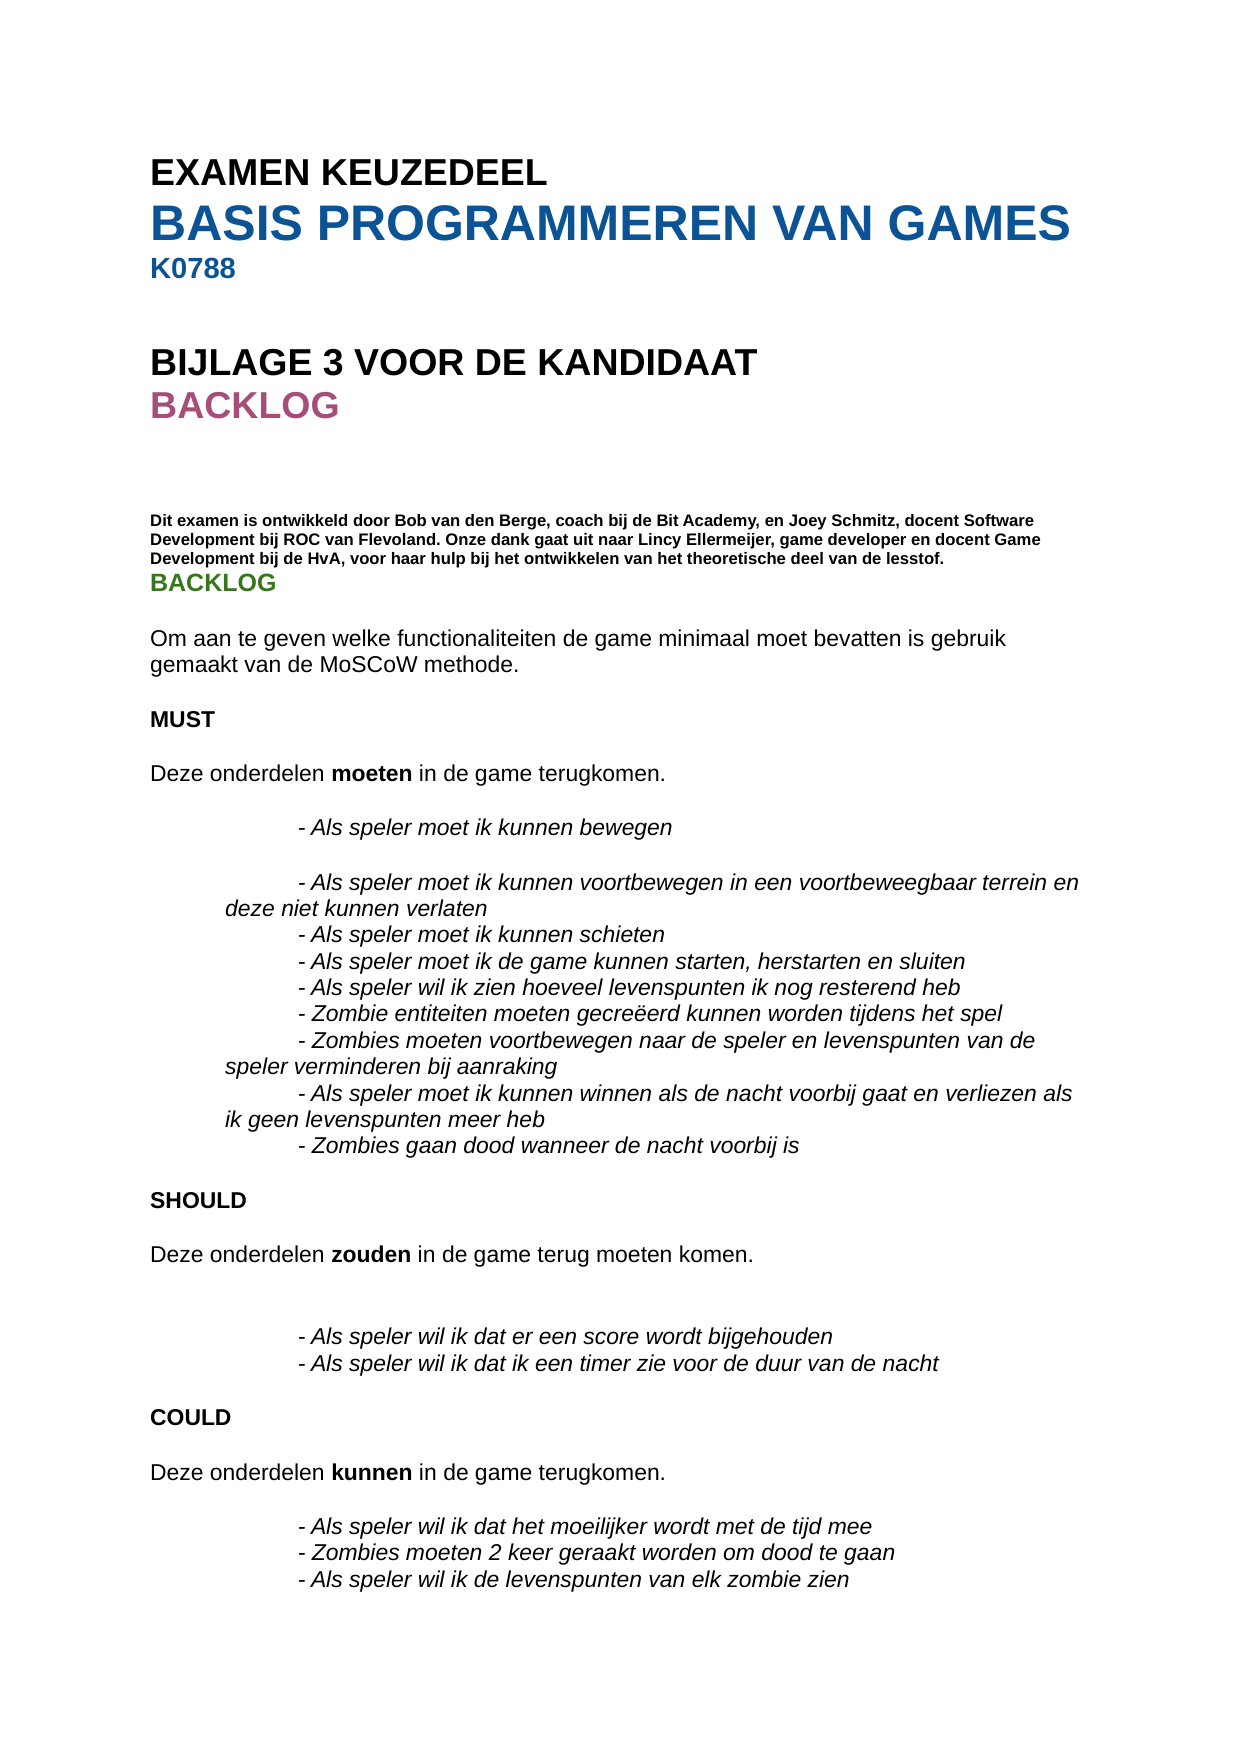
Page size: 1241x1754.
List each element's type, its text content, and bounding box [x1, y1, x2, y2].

text COULD [150, 1415, 1090, 1441]
text Om aan te geven welke functionaliteiten de game minimaal moet bevatten is gebruik gemaakt van de MoSCoW methode. [150, 629, 1090, 682]
text MUST [150, 711, 1090, 737]
text - Zombies gaan dood wanneer de nacht voorbij is [150, 1139, 1090, 1166]
text - Als speler wil ik dat het moeilijker wordt met de tijd mee [225, 1525, 1090, 1552]
text - Als speler moet ik kunnen winnen als de nacht voorbij gaat en verliezen als ik geen levenspunten meer heb [225, 1087, 1090, 1139]
text SHOULD [150, 1194, 1090, 1221]
text Dit examen is ontwikkeld door Bob van den Berge, coach bij de Bit Academy, en Joey Schmitz, docent Software Development bij ROC van Flevoland. Onze dank gaat uit naar Lincy Ellermeijer, game developer en docent Game Development bij de HvA, voor haar hulp bij het ontwikkelen van het theoretische deel van de lesstof. [150, 514, 1090, 572]
text - Zombies moeten voortbewegen naar de speler en levenspunten van de speler verminderen bij aanraking [225, 1034, 1090, 1087]
text Deze onderdelen moeten in de game terugkomen. [150, 766, 1090, 792]
text EXAMEN KEUZEDEEL [150, 150, 1090, 193]
text - Als speler wil ik dat ik een timer zie voor de duur van de nacht [225, 1360, 1090, 1386]
text Deze onderdelen kunnen in de game terugkomen. [150, 1470, 1090, 1496]
text BASIS PROGRAMMEREN VAN GAMES [150, 193, 1090, 251]
text BACKLOG [150, 572, 1090, 600]
text - Zombie entiteiten moeten gecreëerd kunnen worden tijdens het spel [225, 1008, 1090, 1034]
text - Als speler wil ik dat er een score wordt bijgehouden [225, 1333, 1090, 1360]
text - Als speler wil ik zien hoeveel levenspunten ik nog resterend heb [225, 981, 1090, 1008]
text - Als speler moet ik kunnen bewegen [225, 821, 1090, 847]
text Deze onderdelen zouden in de game terug moeten komen. [150, 1250, 1090, 1276]
text - Als speler moet ik de game kunnen starten, herstarten en sluiten [225, 955, 1090, 981]
text - Als speler moet ik kunnen schieten [225, 929, 1090, 955]
text - Als speler moet ik kunnen voortbewegen in een voortbeweegbaar terrein en deze niet kunnen verlaten [225, 876, 1090, 929]
text - Zombies moeten 2 keer geraakt worden om dood te gaan [225, 1552, 1090, 1578]
text K0788 [150, 251, 1090, 284]
text BIJLAGE 3 VOOR DE KANDIDAAT BACKLOG [150, 342, 1090, 428]
